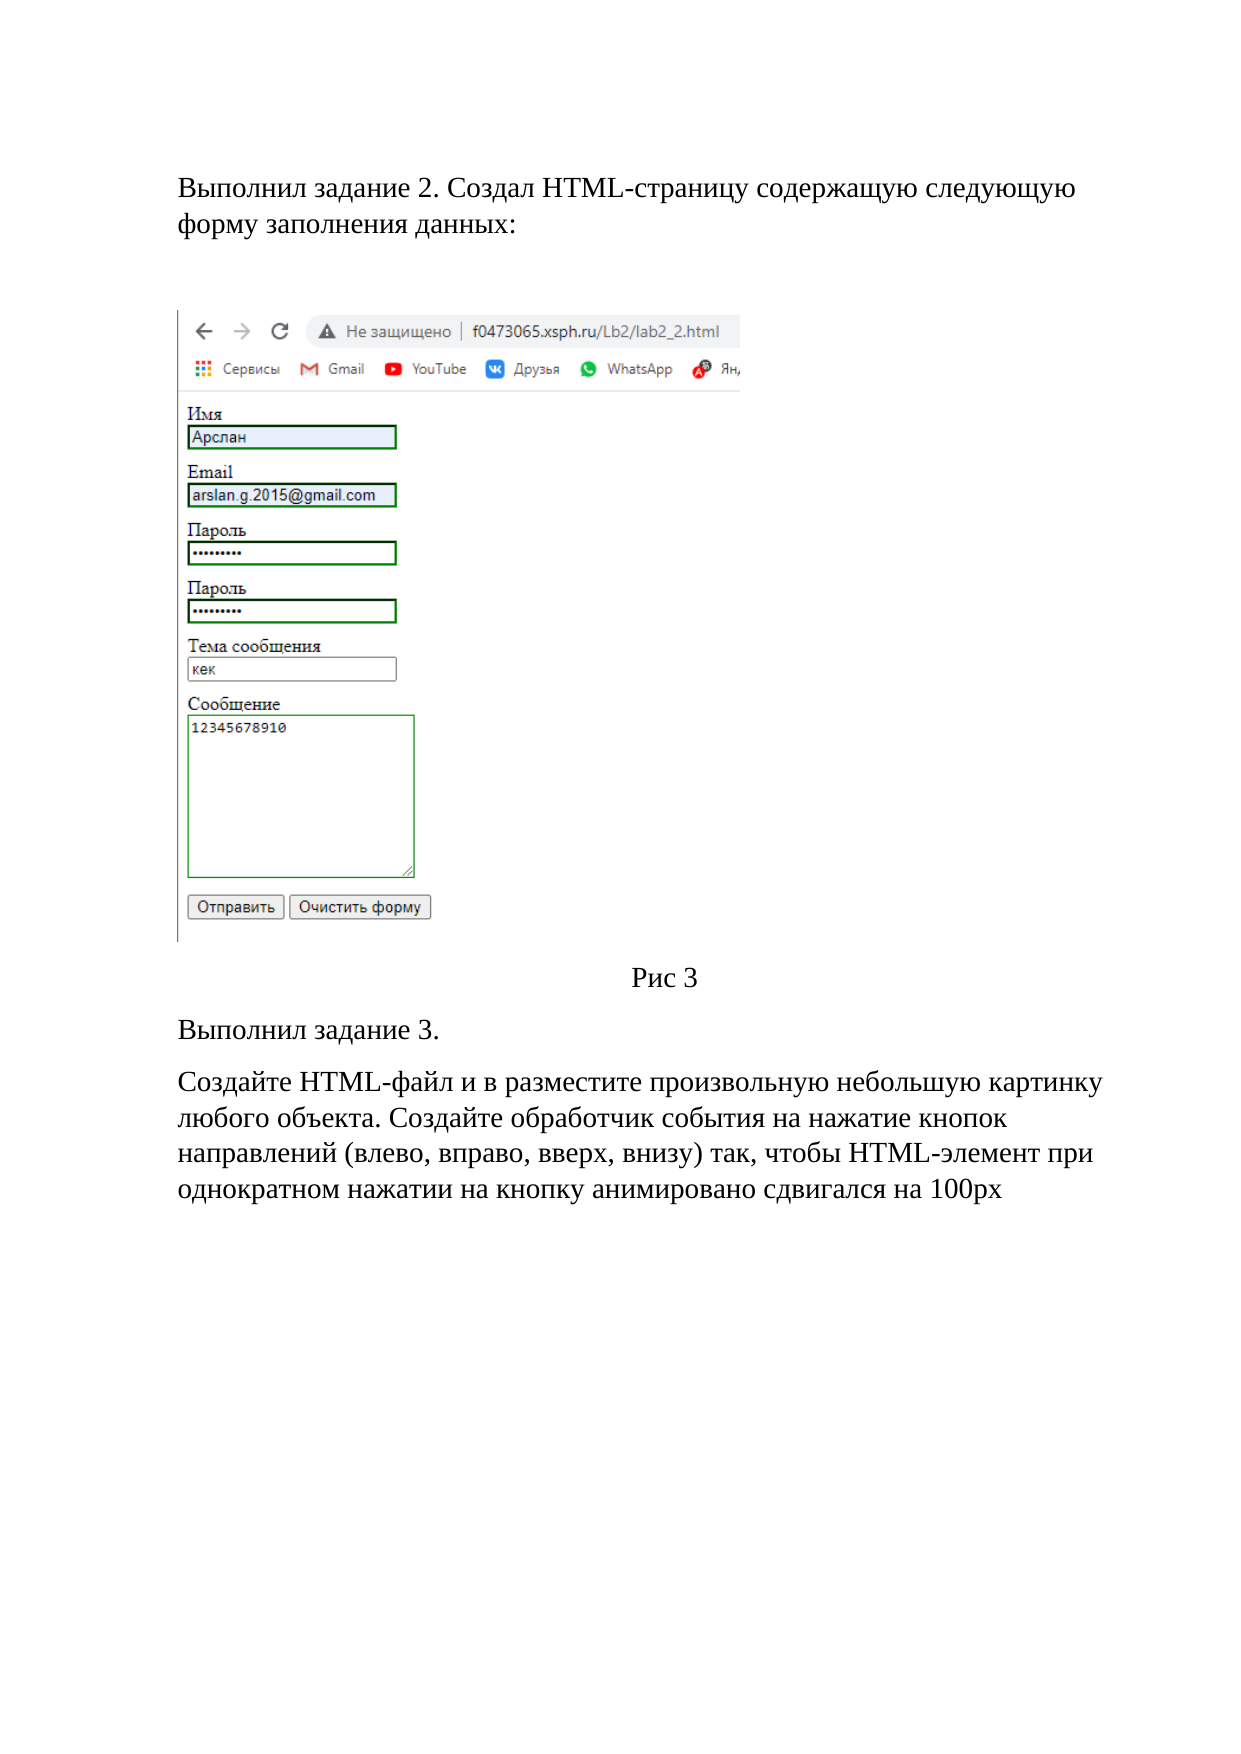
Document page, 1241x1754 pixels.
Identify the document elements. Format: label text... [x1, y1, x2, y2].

text Выполнил задание 2. Создал HTML-страницу содержащую следующую форму заполнения данных: [177, 170, 1152, 239]
text Рис 3 [177, 960, 1152, 993]
picture [177, 310, 740, 942]
text Создайте HTML-файл и в разместите произвольную небольшую картинку любого объекта. Создайте обработчик события на нажатие кнопок направлений (влево, вправо, вверх, внизу) так, чтобы HTML-элемент при однократном нажатии на кнопку анимировано сдвигался на 100px [177, 1064, 1152, 1204]
text Выполнил задание 3. [177, 1012, 1152, 1046]
